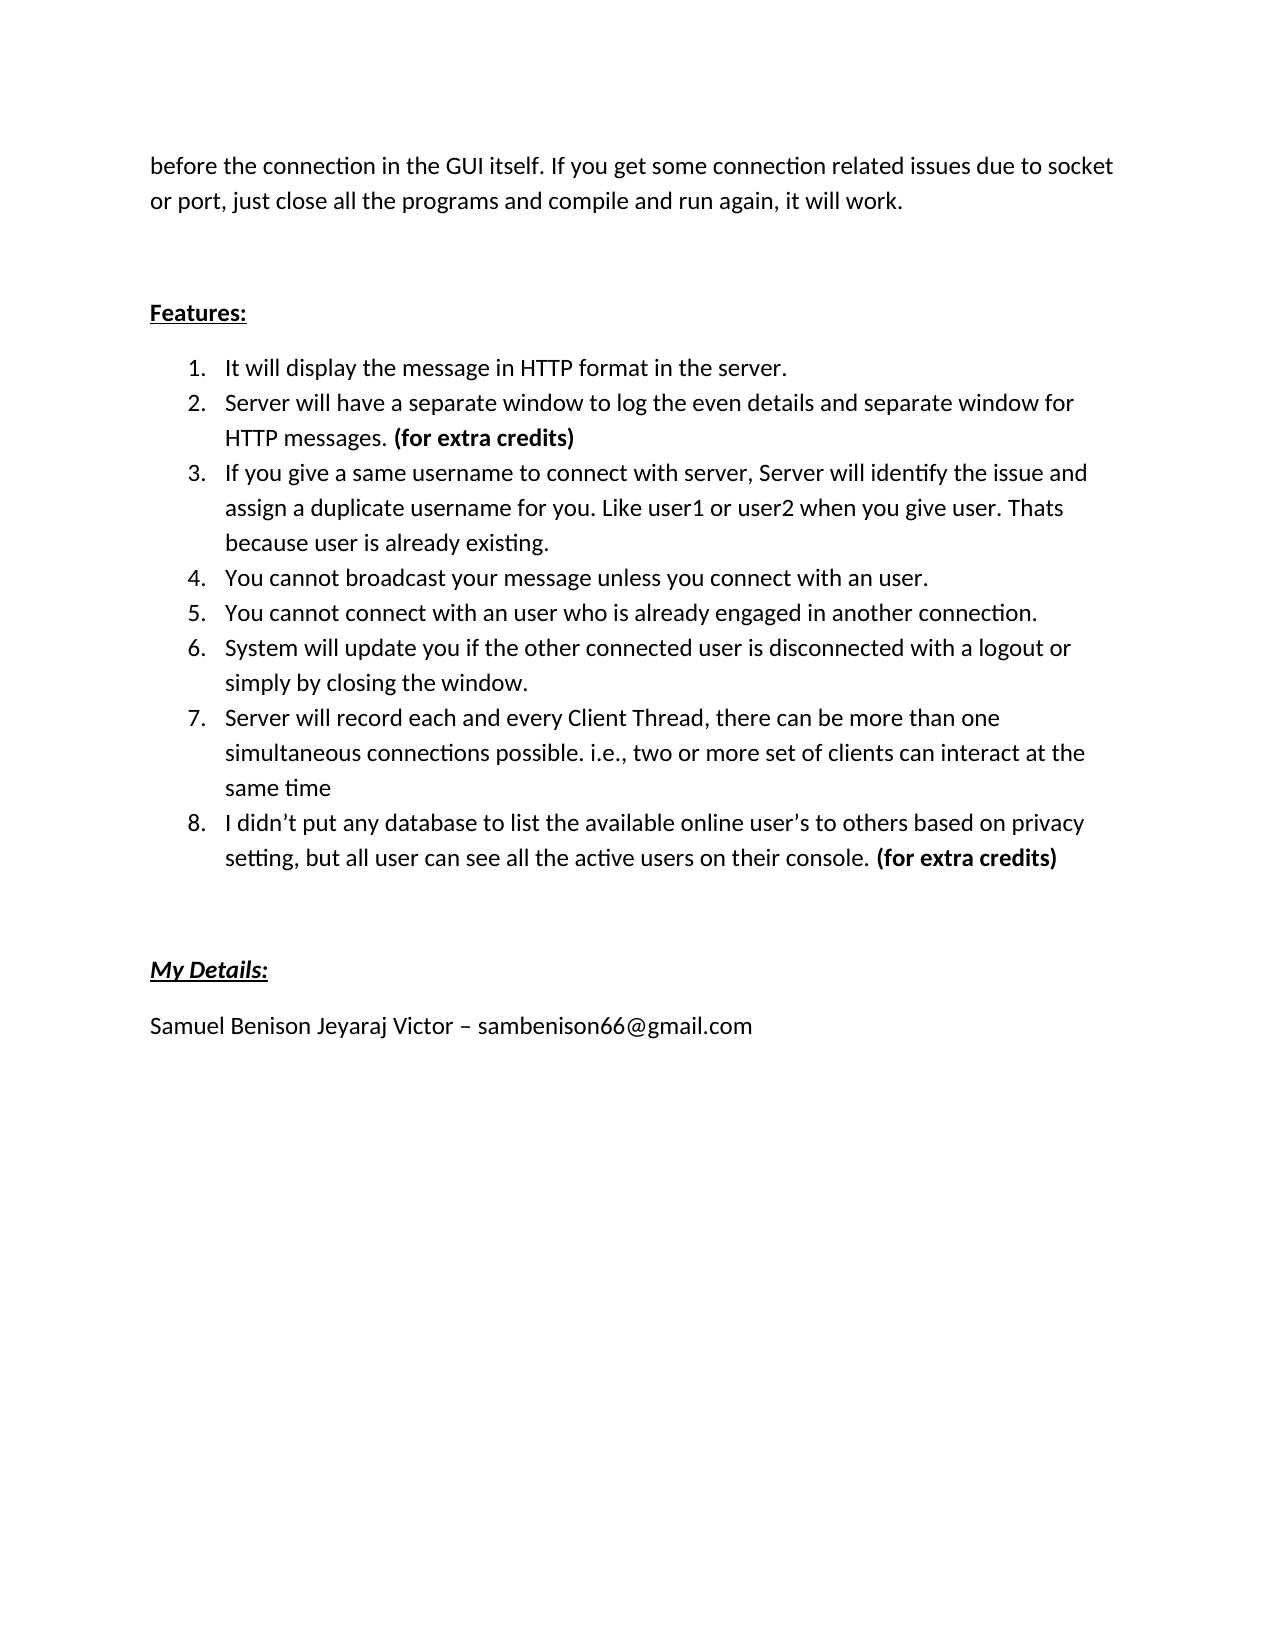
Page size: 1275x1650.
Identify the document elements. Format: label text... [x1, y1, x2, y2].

text Features: [150, 297, 1125, 327]
list It will display the message in HTTP format in the server. [187, 352, 1125, 383]
list I didn’t put any database to list the available online user’s to others based on privacy setting, but all user can see all the active users on their console. (for extra credits) [187, 807, 1125, 873]
list You cannot broadcast your message unless you connect with an user. [187, 562, 1125, 593]
list If you give a same username to connect with server, Server will identify the issue and assign a duplicate username for you. Like user1 or user2 when you give user. Thats because user is already existing. [187, 457, 1125, 558]
text My Details: [150, 954, 1125, 985]
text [150, 150, 1125, 216]
list You cannot connect with an user who is already engaged in another connection. [187, 597, 1125, 628]
text Samuel Benison Jeyaraj Victor – sambenison66@gmail.com [150, 1010, 1125, 1041]
list Server will record each and every Client Thread, there can be more than one simultaneous connections possible. i.e., two or more set of clients can interact at the same time [187, 702, 1125, 803]
list System will update you if the other connected user is disconnected with a logout or simply by closing the window. [187, 632, 1125, 698]
list Server will have a separate window to log the even details and separate window for HTTP messages. (for extra credits) [187, 387, 1125, 453]
